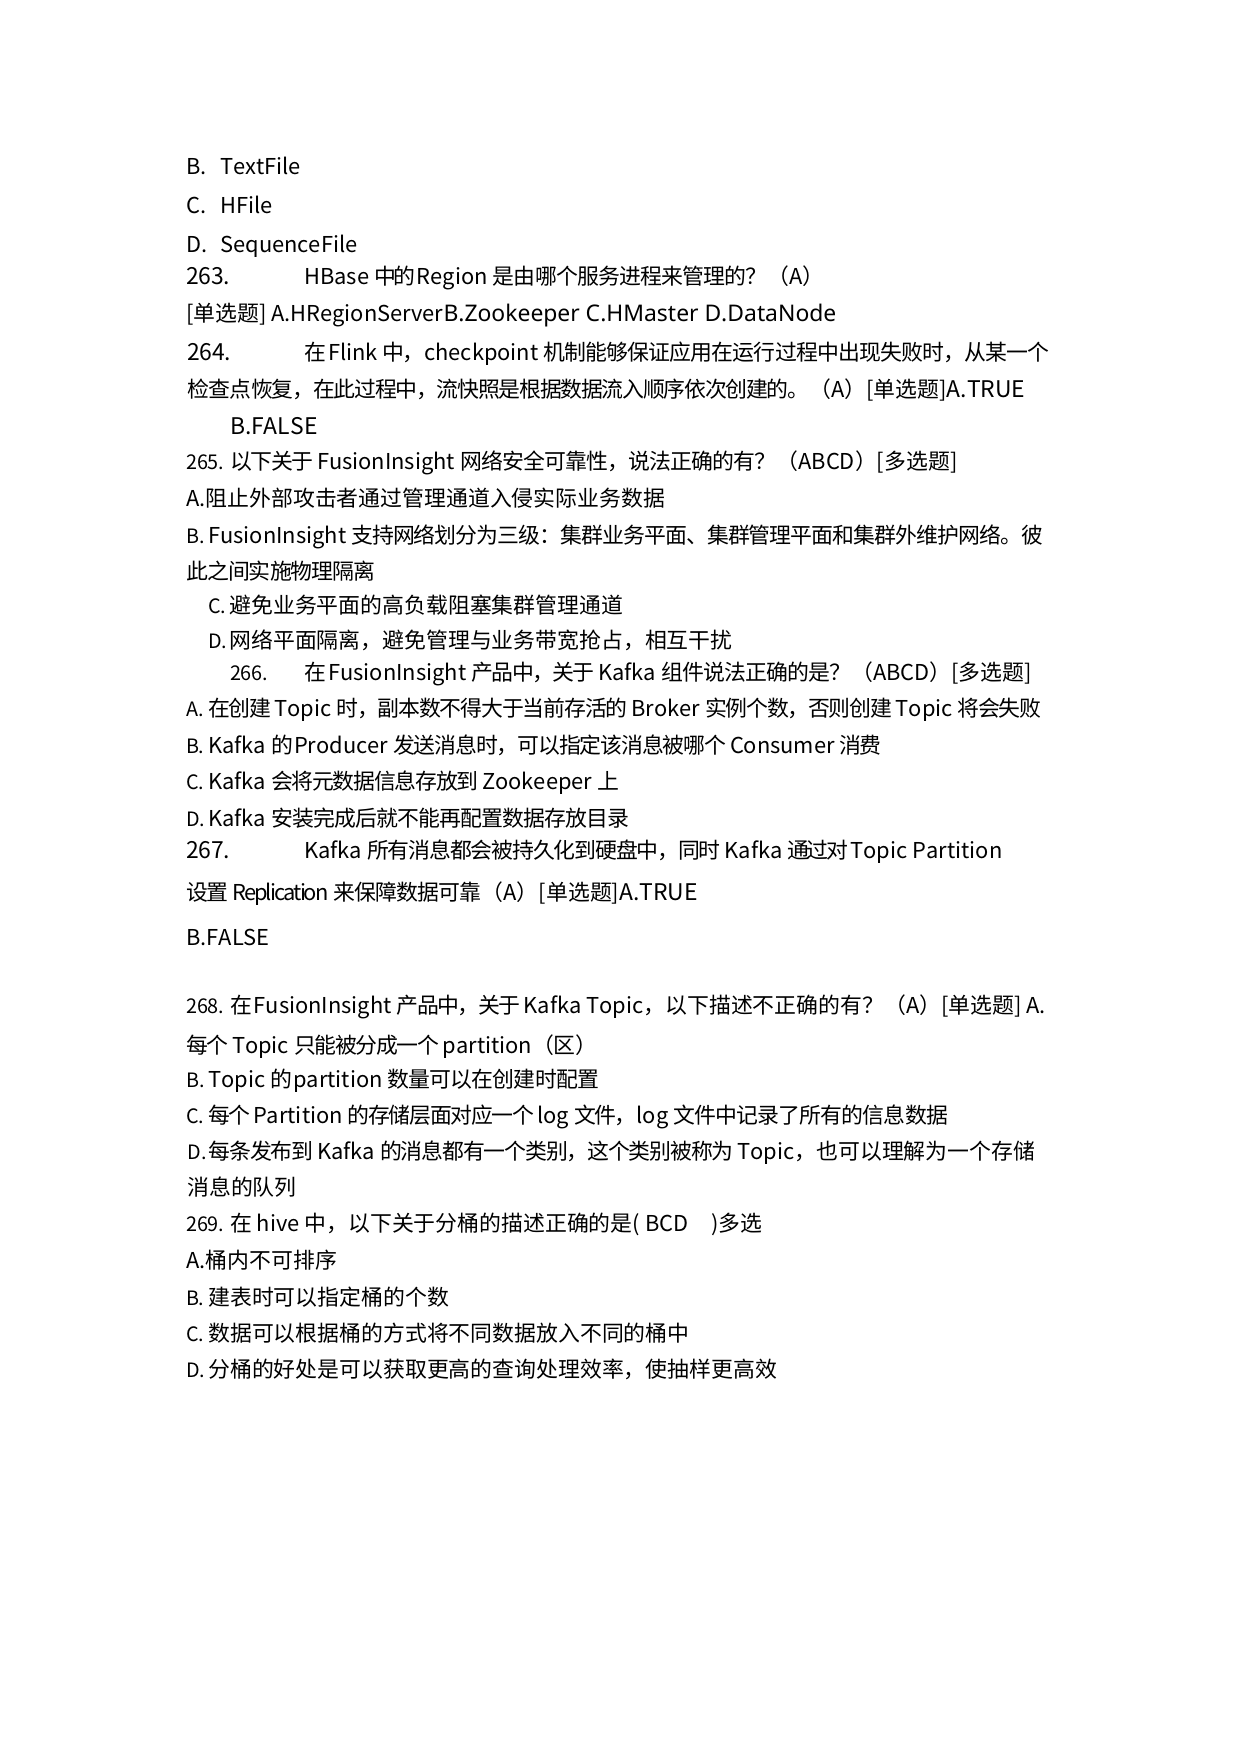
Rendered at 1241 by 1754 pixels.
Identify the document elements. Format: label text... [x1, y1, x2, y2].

list 在 Flink 中，checkpoint 机制能够保证应用在运行过程中出现失败时，从某一个检查点恢复，在此过程中，流快照是根据数据流入顺序依次创建的。（A）[单选题]A.TRUE B.FALSE [187, 334, 1066, 441]
list Kafka 安装完成后就不能再配置数据存放目录 [186, 801, 1240, 832]
list 分桶的好处是可以获取更高的查询处理效率，使抽样更高效 [186, 1352, 1240, 1384]
list SequenceFile [186, 227, 1240, 258]
list FusionInsight 支持网络划分为三级：集群业务平面、集群管理平面和集群外维护网络。彼此之间实施物理隔离 [186, 518, 1055, 586]
list 避免业务平面的高负载阻塞集群管理通道 [208, 591, 1240, 619]
list HFile [186, 188, 1240, 219]
list Kafka 会将元数据信息存放到 Zookeeper 上 [186, 764, 1240, 796]
list 在 FusionInsight 产品中，关于 Kafka 组件说法正确的是？（ABCD）[多选题] [230, 655, 1240, 687]
list 数据可以根据桶的方式将不同数据放入不同的桶中 [186, 1316, 1240, 1347]
list 以下关于 FusionInsight 网络安全可靠性，说法正确的有？（ABCD）[多选题] A.阻止外部攻击者通过管理通道入侵实际业务数据 [186, 444, 973, 513]
list HBase 中的 Region 是由哪个服务进程来管理的？（A）[单选题] A.HRegionServerB.Zookeeper C.HMaster D.DataNode [186, 258, 837, 329]
list 在创建 Topic 时，副本数不得大于当前存活的 Broker 实例个数，否则创建 Topic 将会失败 [186, 691, 1240, 723]
list 建表时可以指定桶的个数 [186, 1279, 1240, 1311]
list 网络平面隔离，避免管理与业务带宽抢占，相互干扰 [208, 623, 1240, 655]
text B.FALSE [186, 920, 1240, 952]
list Kafka 所有消息都会被持久化到硬盘中，同时 Kafka 通过对 Topic Partition 设置Replication 来保障数据可靠（A）[单选题]A.TRUE [186, 832, 1012, 907]
list 每条发布到 Kafka 的消息都有一个类别，这个类别被称为 Topic，也可以理解为一个存储消息的队列 [187, 1134, 1055, 1201]
list 在 hive 中，以下关于分桶的描述正确的是( BCD )多选A.桶内不可排序 [186, 1206, 765, 1274]
list 每个 Partition 的存储层面对应一个 log 文件，log 文件中记录了所有的信息数据 [186, 1098, 1240, 1129]
list Topic 的 partition 数量可以在创建时配置 [186, 1067, 1240, 1093]
list TextFile [186, 149, 1240, 181]
list 在 FusionInsight 产品中，关于 Kafka Topic，以下描述不正确的有？（A）[单选题] A.每个 Topic 只能被分成一个 partition（区） [186, 988, 1044, 1059]
list Kafka 的 Producer 发送消息时，可以指定该消息被哪个 Consumer 消费 [186, 728, 1240, 759]
